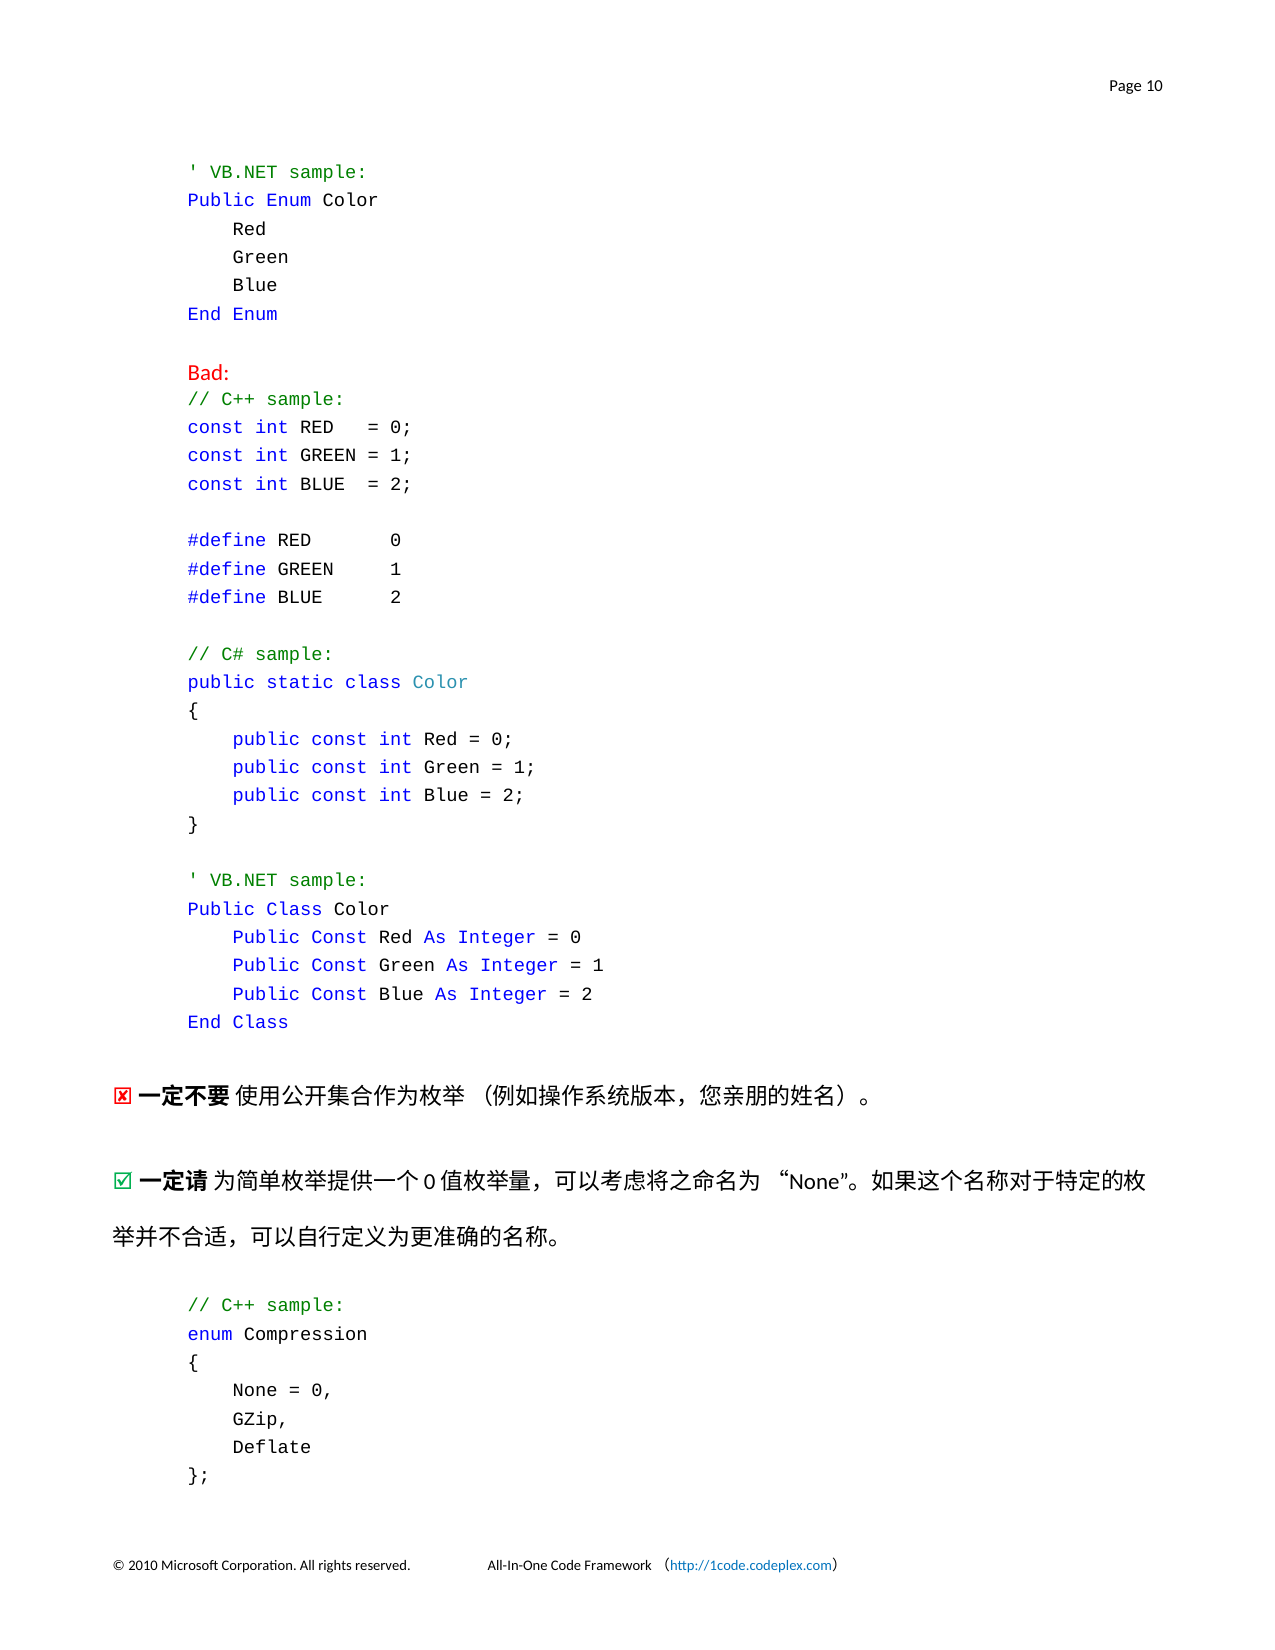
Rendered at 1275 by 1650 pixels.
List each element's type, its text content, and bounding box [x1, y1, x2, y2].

text End Enum [187, 301, 1162, 329]
text enum Compression [187, 1321, 1162, 1349]
text const int RED = 0; [187, 414, 1162, 442]
text // C++ sample: [187, 386, 1162, 414]
text }; [187, 1462, 1162, 1491]
text public const int Green = 1; [187, 754, 1162, 782]
text #define RED 0 [187, 527, 1162, 556]
text 一定不要 使用公开集合作为枚举 （例如操作系统版本，您亲朋的姓名）。 [112, 1066, 1162, 1122]
text #define GREEN 1 [187, 556, 1162, 584]
text Green [187, 244, 1162, 272]
text None = 0, [187, 1377, 1162, 1406]
text public const int Red = 0; [187, 726, 1162, 754]
text 一定请 为简单枚举提供一个0值枚举量，可以考虑将之命名为 “None”。如果这个名称对于特定的枚举并不合适，可以自行定义为更准确的名称。 [112, 1151, 1162, 1264]
text Public Const Green As Integer = 1 [187, 952, 1162, 981]
text { [187, 1349, 1162, 1377]
text Deflate [187, 1434, 1162, 1462]
text Public Class Color [187, 896, 1162, 924]
text ' VB.NET sample: [187, 159, 1162, 187]
text Red [187, 216, 1162, 244]
text Bad: [187, 357, 1162, 386]
text ' VB.NET sample: [187, 867, 1162, 896]
text const int BLUE = 2; [187, 471, 1162, 499]
text Public Const Red As Integer = 0 [187, 924, 1162, 952]
text Blue [187, 272, 1162, 301]
text { [187, 697, 1162, 726]
text const int GREEN = 1; [187, 442, 1162, 471]
text // C++ sample: [187, 1292, 1162, 1321]
text // C# sample: [187, 641, 1162, 669]
text #define BLUE 2 [187, 584, 1162, 612]
text } [187, 811, 1162, 839]
text GZip, [187, 1406, 1162, 1434]
text Public Const Blue As Integer = 2 [187, 981, 1162, 1009]
text public const int Blue = 2; [187, 782, 1162, 811]
text public static class Color [187, 669, 1162, 697]
text Public Enum Color [187, 187, 1162, 216]
text End Class [187, 1009, 1162, 1037]
